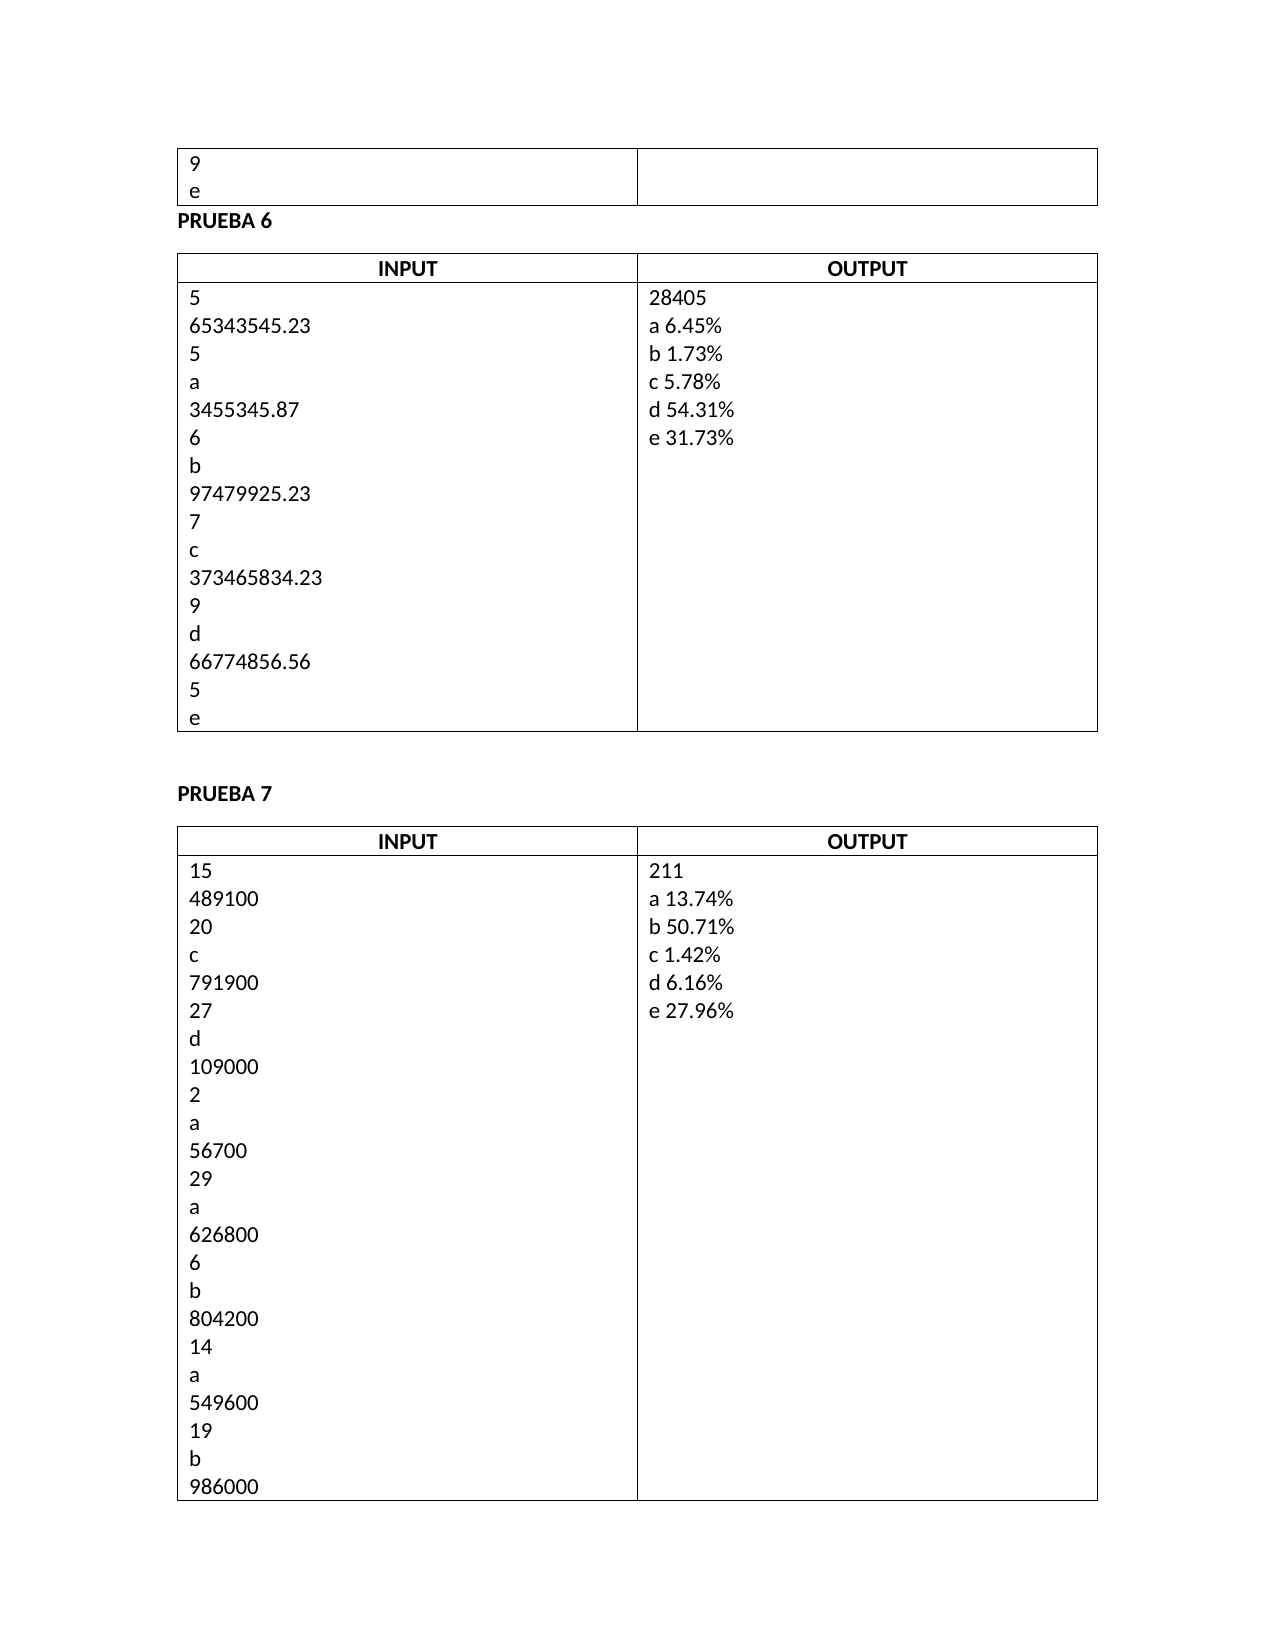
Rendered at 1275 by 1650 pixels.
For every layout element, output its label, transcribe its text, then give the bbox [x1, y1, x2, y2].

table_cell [638, 149, 1097, 205]
table_cell 28405 a 6.45% b 1.73% c 5.78% d 54.31% e 31.73% [638, 283, 1097, 731]
table_cell 5 65343545.23 5 a 3455345.87 6 b 97479925.23 7 c 373465834.23 9 d 66774856.56 5 e [178, 283, 637, 731]
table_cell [178, 856, 637, 1500]
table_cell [178, 149, 637, 205]
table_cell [638, 856, 1097, 1500]
table_header OUTPUT [638, 827, 1097, 855]
text PRUEBA 7 [177, 779, 1098, 807]
text PRUEBA 6 [177, 206, 1098, 234]
table_header INPUT [178, 827, 637, 855]
table_header OUTPUT [638, 254, 1097, 282]
table_header INPUT [178, 254, 637, 282]
